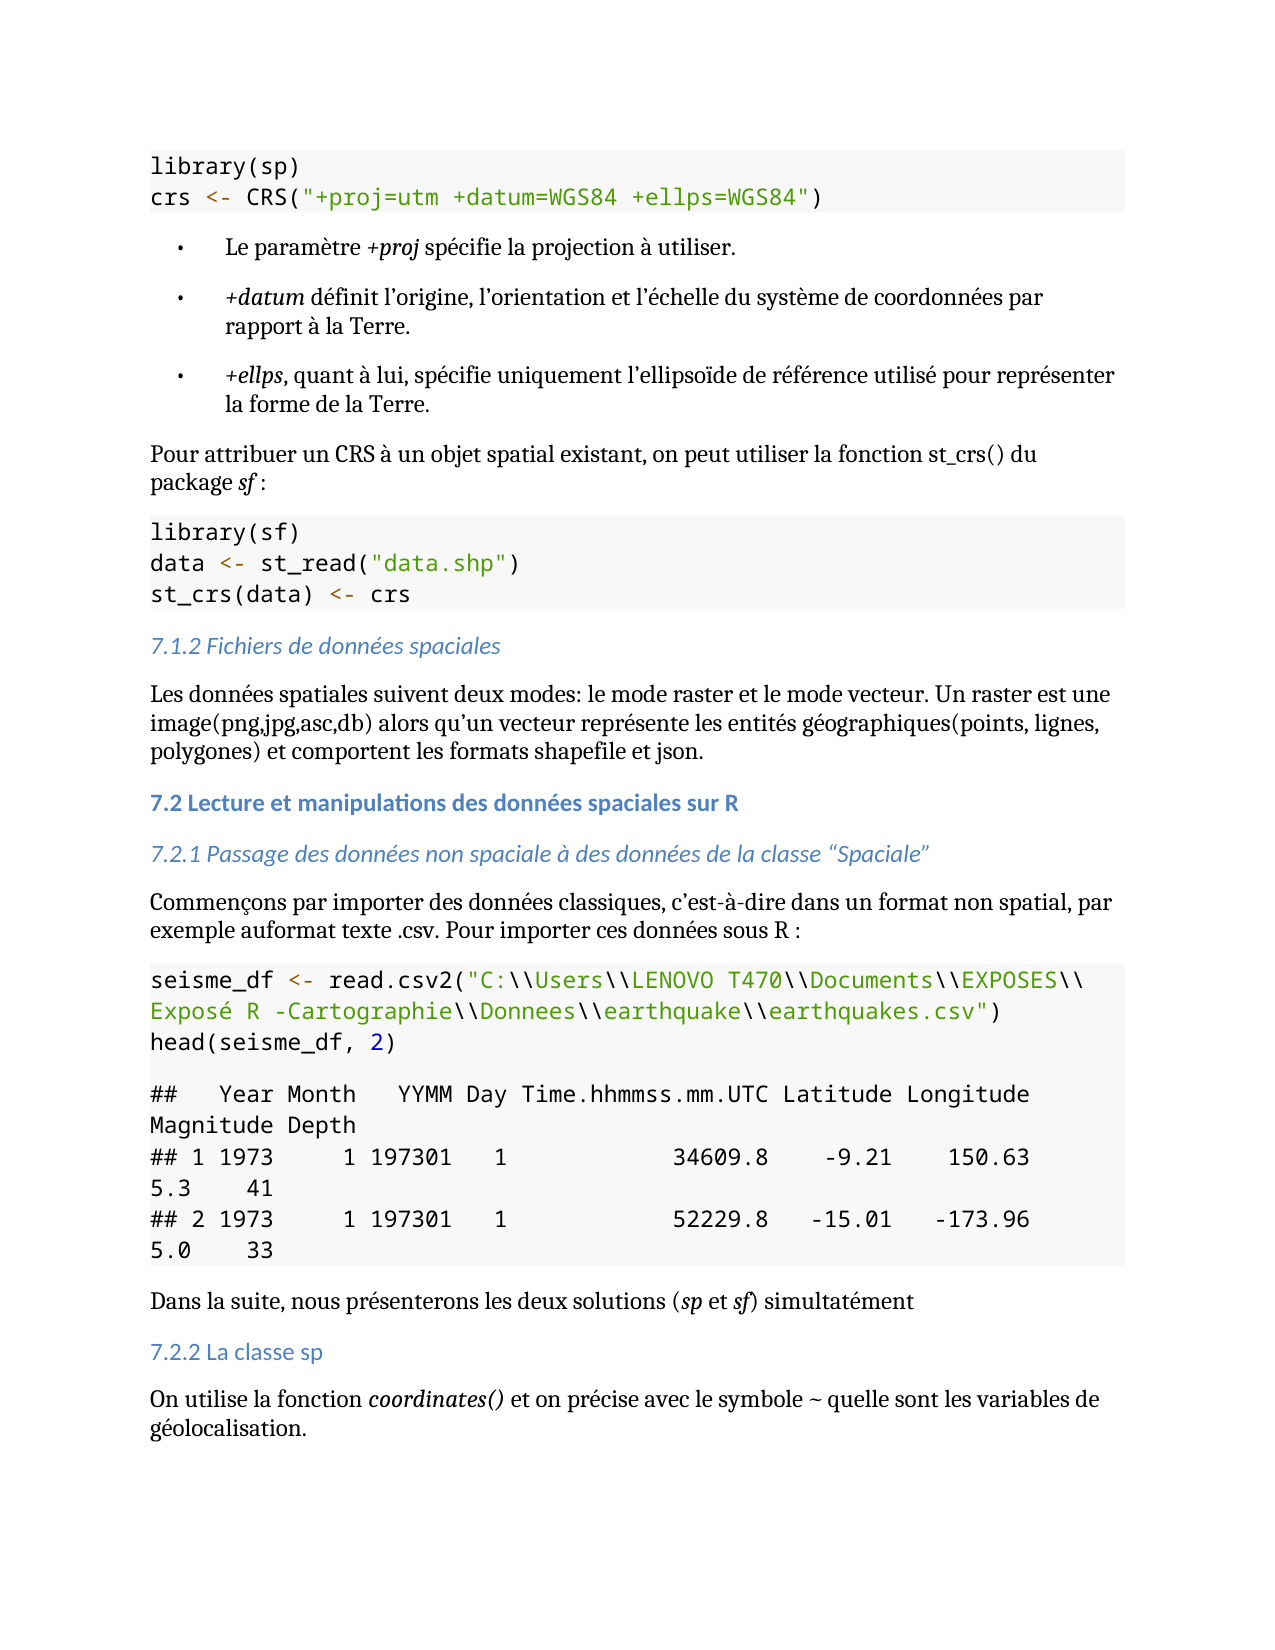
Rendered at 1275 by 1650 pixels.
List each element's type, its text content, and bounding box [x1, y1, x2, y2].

list +datum définit l’origine, l’orientation et l’échelle du système de coordonnées par rapport à la Terre. [175, 283, 1125, 340]
subtitle 7.2 Lecture et manipulations des données spaciales sur R [150, 787, 1125, 817]
subtitle 7.2.2 La classe sp [150, 1336, 1125, 1367]
list +ellps, quant à lui, spécifie uniquement l’ellipsoïde de référence utilisé pour représenter la forme de la Terre. [175, 361, 1125, 419]
text Dans la suite, nous présenterons les deux solutions (sp et sf) simultatément [150, 1287, 1125, 1315]
list Le paramètre +proj spécifie la projection à utiliser. [175, 233, 1125, 262]
text library(sf) data <- st_read("data.shp") st_crs(data) <- crs [301, 516, 1125, 609]
text ## Year Month YYMM Day Time.hhmmss.mm.UTC Latitude Longitude Magnitude Depth ## 1 1973 1 197301 1 34609.8 -9.21 150.63 5.3 41 ## 2 1973 1 197301 1 52229.8 -15.01 -173.96 5.0 33 [150, 1078, 1125, 1266]
text Pour attribuer un CRS à un objet spatial existant, on peut utiliser la fonction st_crs() du package sf : [150, 439, 1125, 497]
text library(sp) crs <- CRS("+proj=utm +datum=WGS84 +ellps=WGS84") [301, 150, 1125, 212]
subtitle 7.1.2 Fichiers de données spaciales [150, 630, 1125, 661]
text seisme_df <- read.csv2("C:\\Users\\LENOVO T470\\Documents\\EXPOSES\\Exposé R -Cartographie\\Donnees\\earthquake\\earthquakes.csv") head(seisme_df, 2) [397, 964, 1125, 1057]
text Commençons par importer des données classiques, c’est-à-dire dans un format non spatial, par exemple auformat texte .csv. Pour importer ces données sous R : [150, 887, 1125, 945]
text On utilise la fonction coordinates() et on précise avec le symbole ~ quelle sont les variables de géolocalisation. [150, 1385, 1125, 1443]
text Les données spatiales suivent deux modes: le mode raster et le mode vecteur. Un raster est une image(png,jpg,asc,db) alors qu’un vecteur représente les entités géographiques(points, lignes, polygones) et comportent les formats shapefile et json. [150, 680, 1125, 766]
subtitle 7.2.1 Passage des données non spaciale à des données de la classe “Spaciale” [150, 838, 1125, 869]
